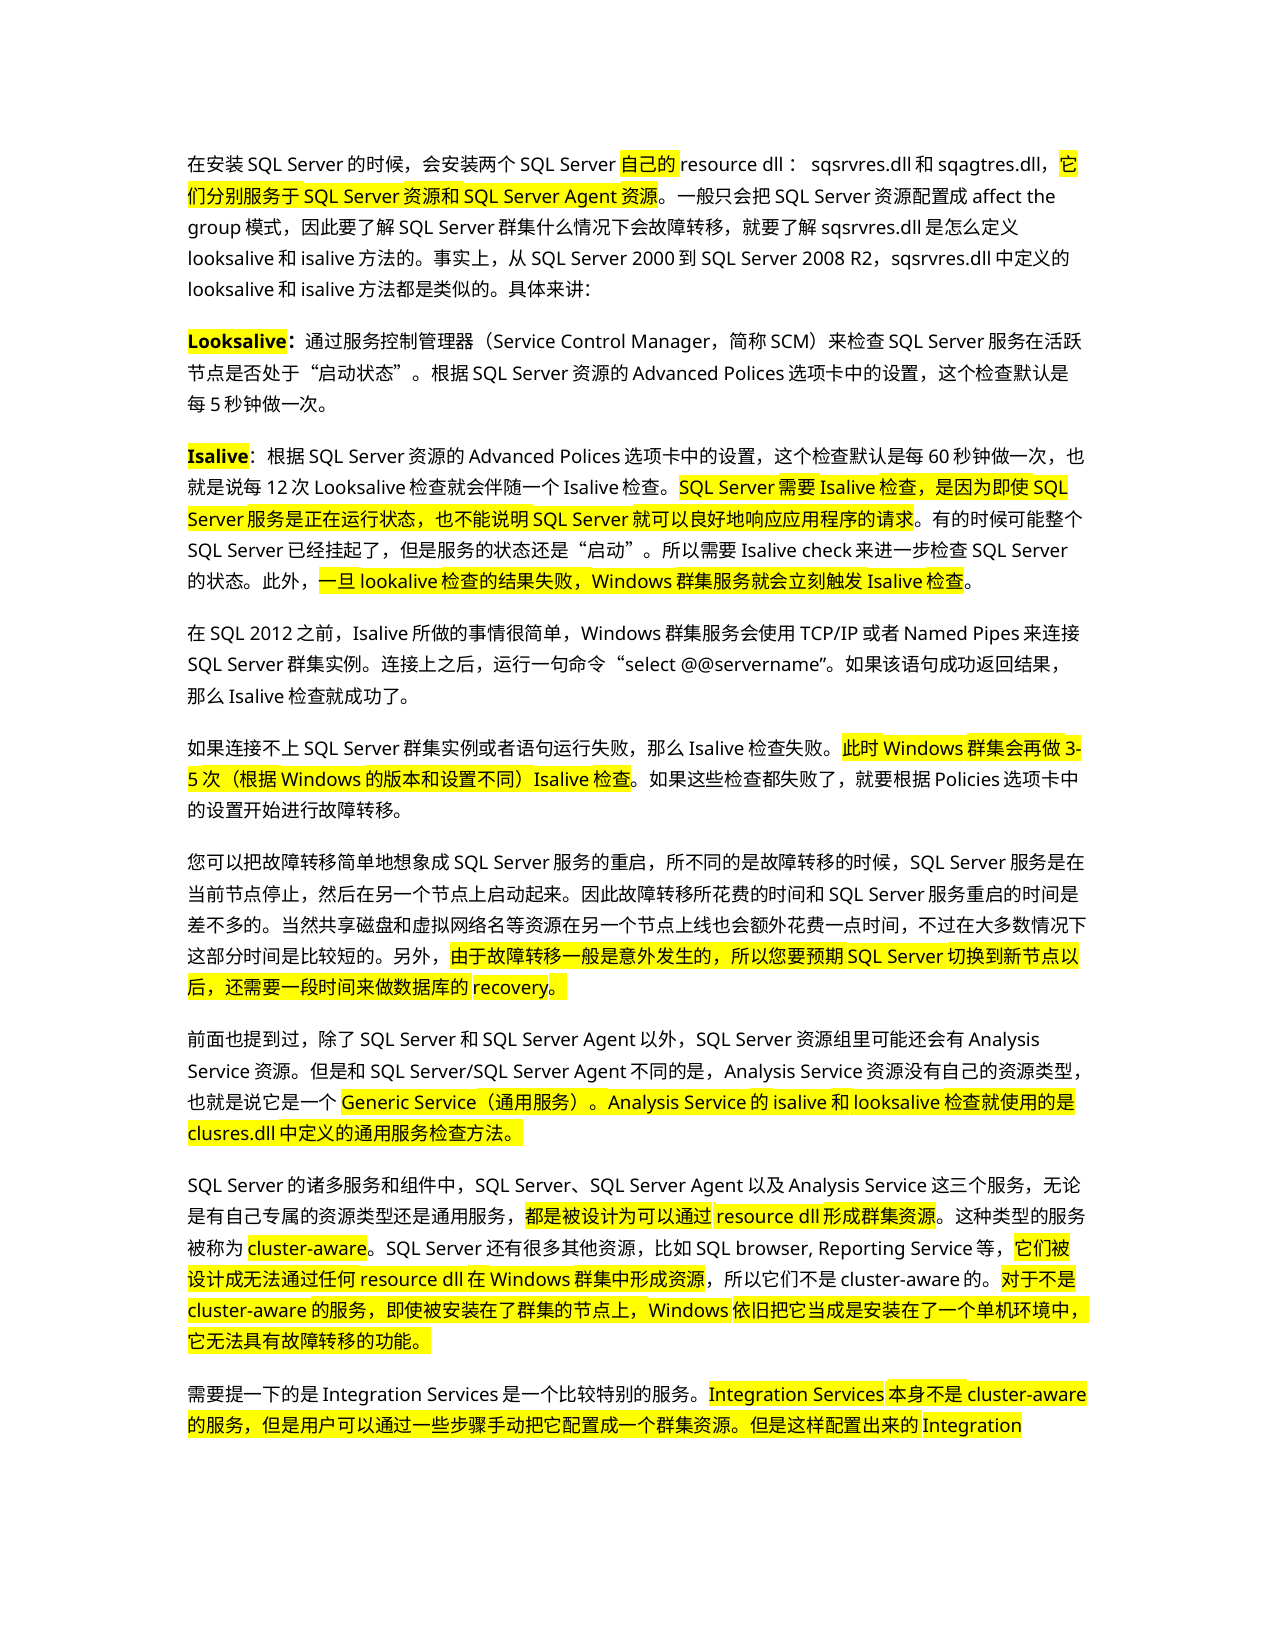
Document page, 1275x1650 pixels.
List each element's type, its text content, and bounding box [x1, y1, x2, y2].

text Isalive：根据SQL Server资源的Advanced Polices选项卡中的设置，这个检查默认是每60秒钟做一次，也就是说每12次Looksalive检查就会伴随一个Isalive检查。SQL Server需要Isalive检查，是因为即使SQL Server服务是正在运行状态，也不能说明SQL Server就可以良好地响应应用程序的请求。有的时候可能整个SQL Server已经挂起了，但是服务的状态还是“启动”。所以需要Isalive check来进一步检查SQL Server的状态。此外，一旦lookalive检查的结果失败，Windows群集服务就会立刻触发Isalive检查。 [187, 442, 1087, 594]
text 在SQL 2012之前，Isalive所做的事情很简单，Windows群集服务会使用TCP/IP或者Named Pipes来连接SQL Server群集实例。连接上之后，运行一句命令“select @@servername”。如果该语句成功返回结果，那么Isalive检查就成功了。 [187, 619, 1087, 708]
text 在安装SQL Server的时候，会安装两个SQL Server自己的resource dll ： sqsrvres.dll和sqagtres.dll，它们分别服务于SQL Server资源和SQL Server Agent资源。一般只会把SQL Server资源配置成affect the group模式，因此要了解SQL Server群集什么情况下会故障转移，就要了解sqsrvres.dll是怎么定义looksalive和isalive方法的。事实上，从SQL Server 2000到SQL Server 2008 R2，sqsrvres.dll中定义的looksalive和isalive方法都是类似的。具体来讲： [187, 150, 1087, 302]
text SQL Server的诸多服务和组件中，SQL Server、SQL Server Agent以及Analysis Service这三个服务，无论是有自己专属的资源类型还是通用服务，都是被设计为可以通过resource dll形成群集资源。这种类型的服务被称为cluster-aware。SQL Server还有很多其他资源，比如SQL browser, Reporting Service等，它们被设计成无法通过任何resource dll在Windows群集中形成资源，所以它们不是cluster-aware的。对于不是cluster-aware的服务，即使被安装在了群集的节点上，Windows依旧把它当成是安装在了一个单机环境中，它无法具有故障转移的功能。 [187, 1171, 1087, 1354]
text 如果连接不上SQL Server群集实例或者语句运行失败，那么Isalive检查失败。此时Windows群集会再做3-5次（根据Windows的版本和设置不同）Isalive检查。如果这些检查都失败了，就要根据Policies选项卡中的设置开始进行故障转移。 [187, 733, 1087, 823]
text Looksalive：通过服务控制管理器（Service Control Manager，简称SCM）来检查SQL Server服务在活跃节点是否处于“启动状态”。根据SQL Server资源的Advanced Polices选项卡中的设置，这个检查默认是每5秒钟做一次。 [187, 327, 1087, 417]
text 前面也提到过，除了SQL Server和SQL Server Agent以外，SQL Server资源组里可能还会有Analysis Service资源。但是和SQL Server/SQL Server Agent不同的是，Analysis Service资源没有自己的资源类型，也就是说它是一个Generic Service（通用服务）。Analysis Service的isalive和looksalive检查就使用的是clusres.dll中定义的通用服务检查方法。 [187, 1025, 1087, 1146]
text 您可以把故障转移简单地想象成SQL Server服务的重启，所不同的是故障转移的时候，SQL Server服务是在当前节点停止，然后在另一个节点上启动起来。因此故障转移所花费的时间和SQL Server服务重启的时间是差不多的。当然共享磁盘和虚拟网络名等资源在另一个节点上线也会额外花费一点时间，不过在大多数情况下这部分时间是比较短的。另外，由于故障转移一般是意外发生的，所以您要预期SQL Server切换到新节点以后，还需要一段时间来做数据库的recovery。 [187, 848, 1087, 1000]
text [187, 1379, 1087, 1438]
